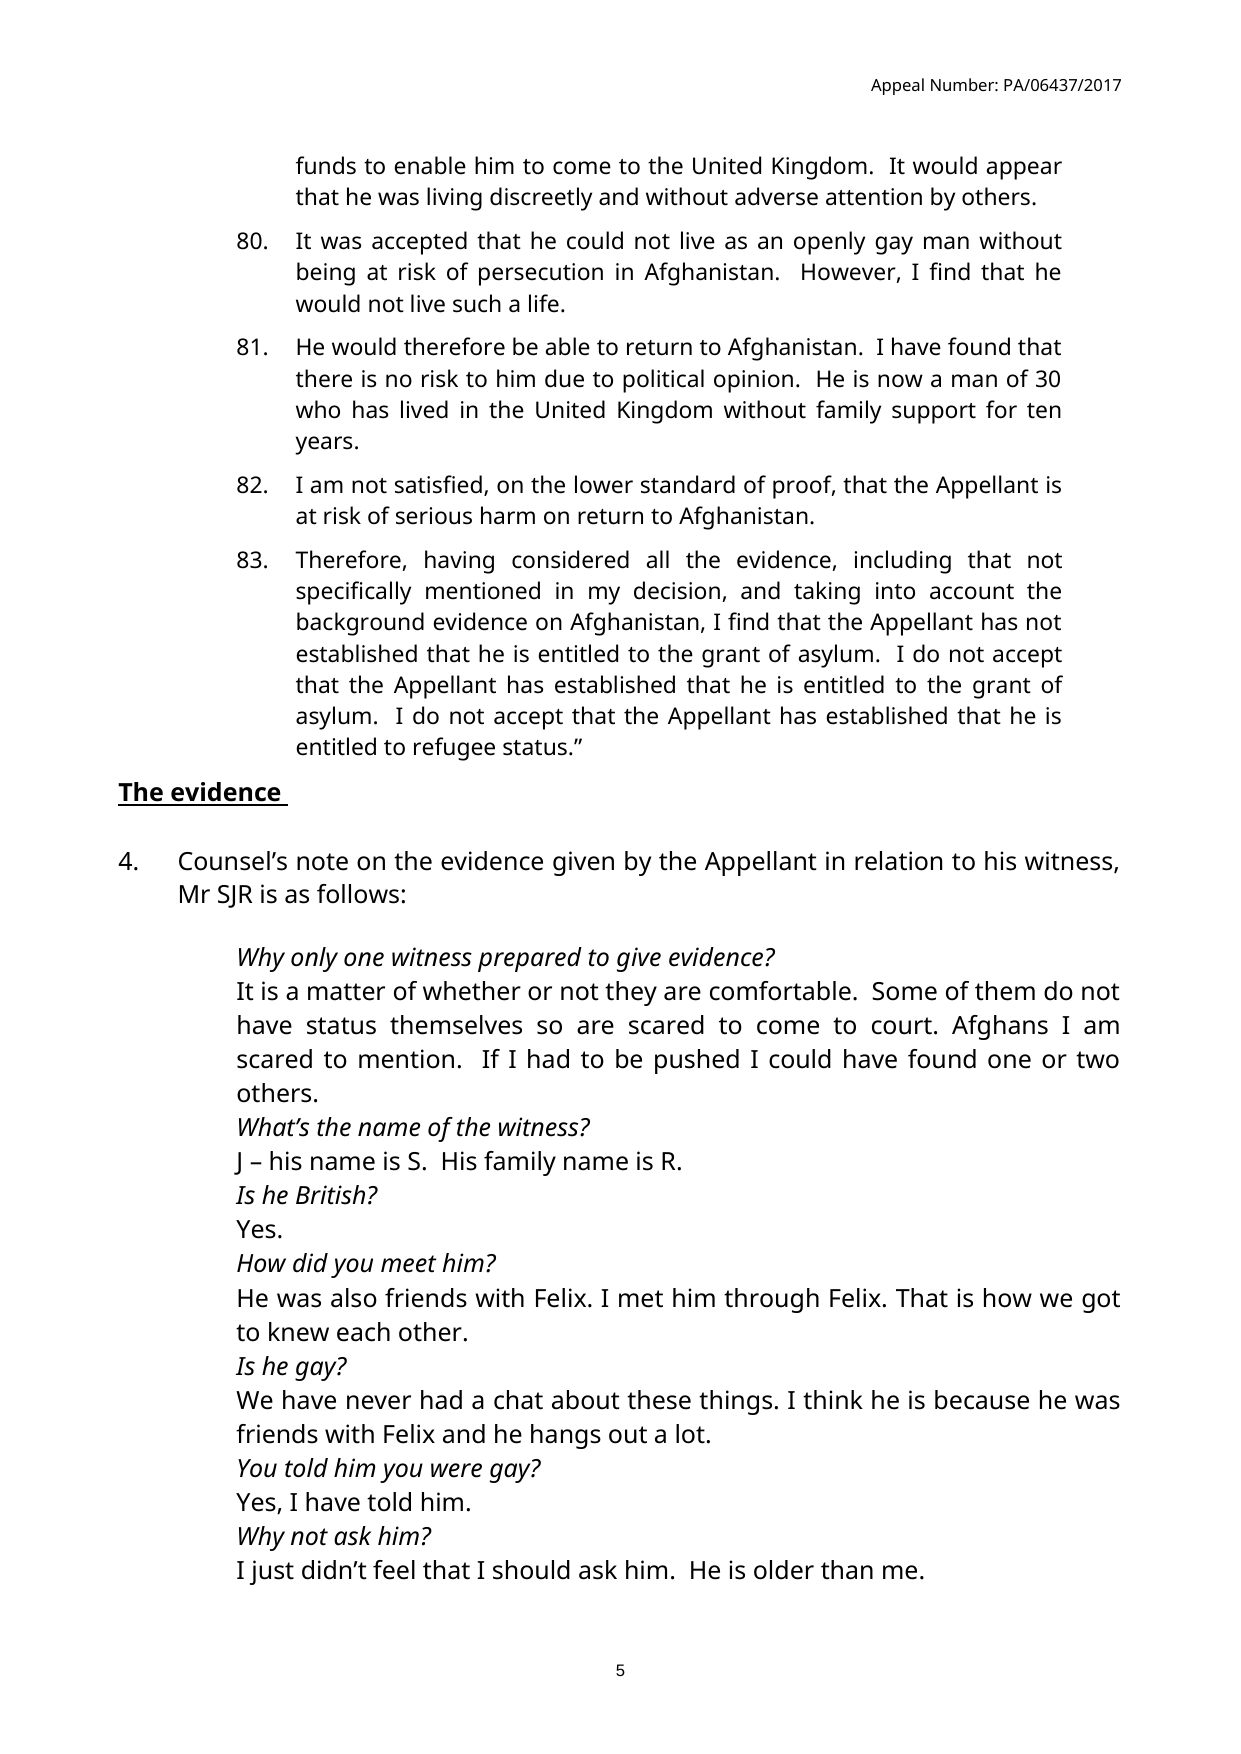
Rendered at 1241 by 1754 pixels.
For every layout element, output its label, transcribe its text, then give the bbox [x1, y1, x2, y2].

text Is he British? [236, 1178, 1122, 1212]
text I just didn’t feel that I should ask him. He is older than me. [236, 1553, 1122, 1587]
text 82. I am not satisfied, on the lower standard of proof, that the Appellant is at risk of serious harm on return to Afghanistan. [236, 469, 1063, 531]
text J – his name is S. His family name is R. [236, 1144, 1122, 1178]
text How did you meet him? [236, 1246, 1122, 1280]
text What’s the name of the witness? [236, 1110, 1122, 1144]
text Why only one witness prepared to give evidence? [236, 939, 1122, 974]
text 83. Therefore, having considered all the evidence, including that not specifically mentioned in my decision, and taking into account the background evidence on , I find that the Appellant has not established that he is entitled to the grant of asylum. I do not accept that the Appellant has established that he is entitled to the grant of asylum. I do not accept that the Appellant has established that he is entitled to refugee status.” [236, 544, 1063, 762]
text Yes, I have told him. [236, 1484, 1122, 1519]
text Yes. [236, 1212, 1122, 1246]
text You told him you were gay? [236, 1451, 1122, 1484]
text 80. It was accepted that he could not live as an openly gay man without being at risk of persecution in . However, I find that he would not live such a life. [236, 225, 1063, 319]
text Is he gay? [236, 1348, 1122, 1382]
text 4. Counsel’s note on the evidence given by the Appellant in relation to his witness, Mr SJR is as follows: [118, 843, 1122, 911]
text 81. He would therefore be able to return to . I have found that there is no risk to him due to political opinion. He is now a man of 30 who has lived in the without family support for ten years. [236, 331, 1063, 456]
text Why not ask him? [236, 1519, 1122, 1553]
text The evidence [118, 775, 1122, 809]
text We have never had a chat about these things. I think he is because he was friends with Felix and he hangs out a lot. [236, 1382, 1122, 1451]
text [236, 150, 1063, 212]
text It is a matter of whether or not they are comfortable. Some of them do not have status themselves so are scared to come to court. Afghans I am scared to mention. If I had to be pushed I could have found one or two others. [236, 974, 1122, 1110]
text He was also friends with Felix. I met him through Felix. That is how we got to knew each other. [236, 1280, 1122, 1348]
